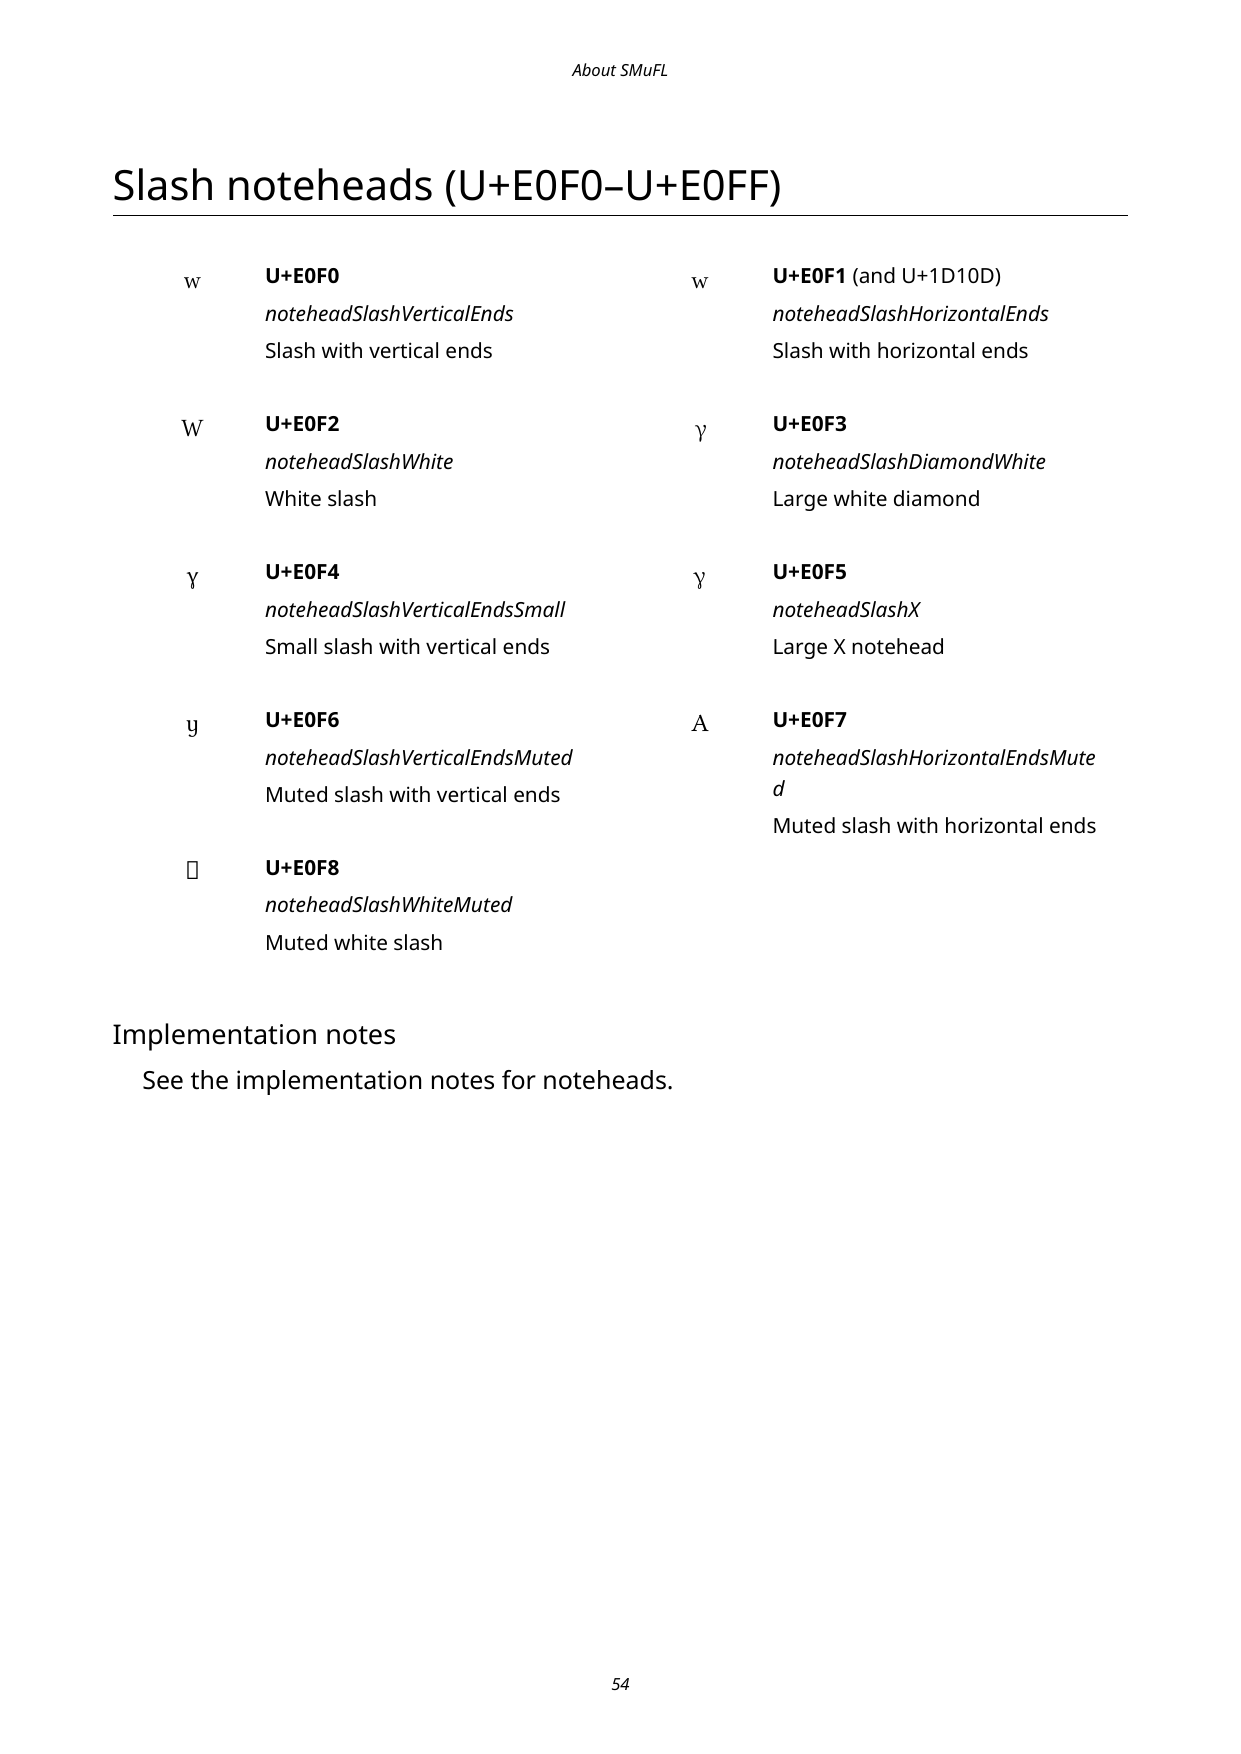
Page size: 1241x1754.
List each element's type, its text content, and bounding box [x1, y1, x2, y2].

table_cell  [609, 551, 761, 699]
table_cell U+E0F6 noteheadSlashVerticalEndsMuted Muted slash with vertical ends [254, 699, 609, 847]
text See the implementation notes for noteheads. [142, 1062, 1128, 1096]
table_cell U+E0F8 noteheadSlashWhiteMuted Muted white slash [254, 847, 609, 995]
table_cell  [609, 699, 761, 847]
table_cell  [101, 551, 253, 699]
table_cell U+E0F7 noteheadSlashHorizontalEndsMuted Muted slash with horizontal ends [761, 699, 1116, 847]
table_cell  [101, 403, 253, 551]
subtitle Slash noteheads (U+E0F0–U+E0FF) [112, 156, 1128, 216]
table_header  [101, 255, 253, 403]
table_cell  [101, 847, 253, 995]
table_cell U+E0F3 noteheadSlashDiamondWhite Large white diamond [761, 403, 1116, 551]
table_cell U+E0F4 noteheadSlashVerticalEndsSmall Small slash with vertical ends [254, 551, 609, 699]
table_cell U+E0F5 noteheadSlashX Large X notehead [761, 551, 1116, 699]
table_header U+E0F1 (and U+1D10D) noteheadSlashHorizontalEnds Slash with horizontal ends [761, 255, 1116, 403]
subtitle Implementation notes [112, 1016, 1128, 1052]
table_header U+E0F0 noteheadSlashVerticalEnds Slash with vertical ends [254, 255, 609, 403]
table_cell  [101, 699, 253, 847]
table_cell  [609, 403, 761, 551]
table_cell U+E0F2 noteheadSlashWhite White slash [254, 403, 609, 551]
table_header  [609, 255, 761, 403]
